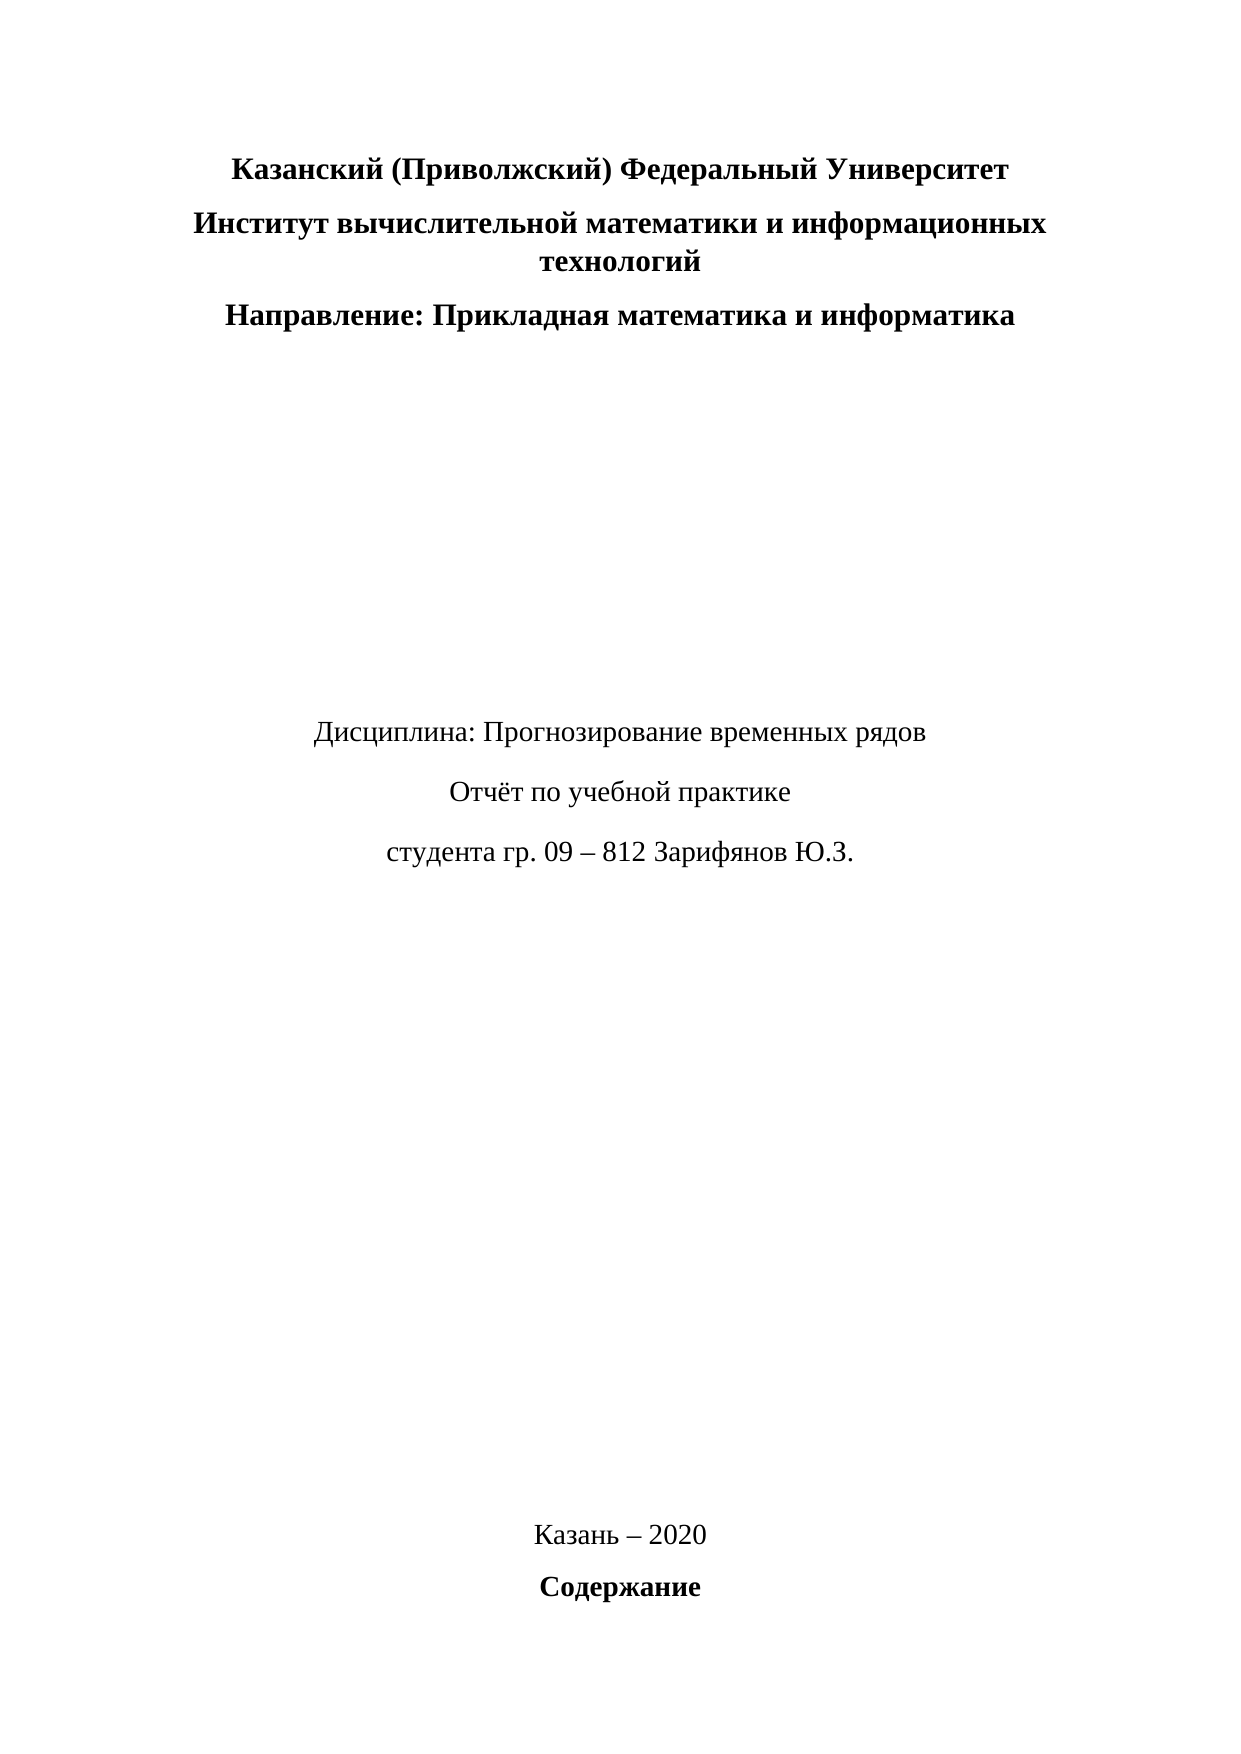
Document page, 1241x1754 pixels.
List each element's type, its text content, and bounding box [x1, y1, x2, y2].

text Содержание [150, 1569, 1090, 1602]
text Институт вычислительной математики и информационных технологий [150, 204, 1090, 278]
text Отчёт по учебной практике [150, 774, 1090, 808]
text студента гр. 09 – 812 Зарифянов Ю.З. [150, 834, 1090, 868]
text Направление: Прикладная математика и информатика [150, 296, 1090, 332]
text Казань – 2020 [150, 1517, 1090, 1551]
text Дисциплина: Прогнозирование временных рядов [150, 714, 1090, 747]
text Казанский (Приволжский) Федеральный Университет [150, 150, 1090, 186]
